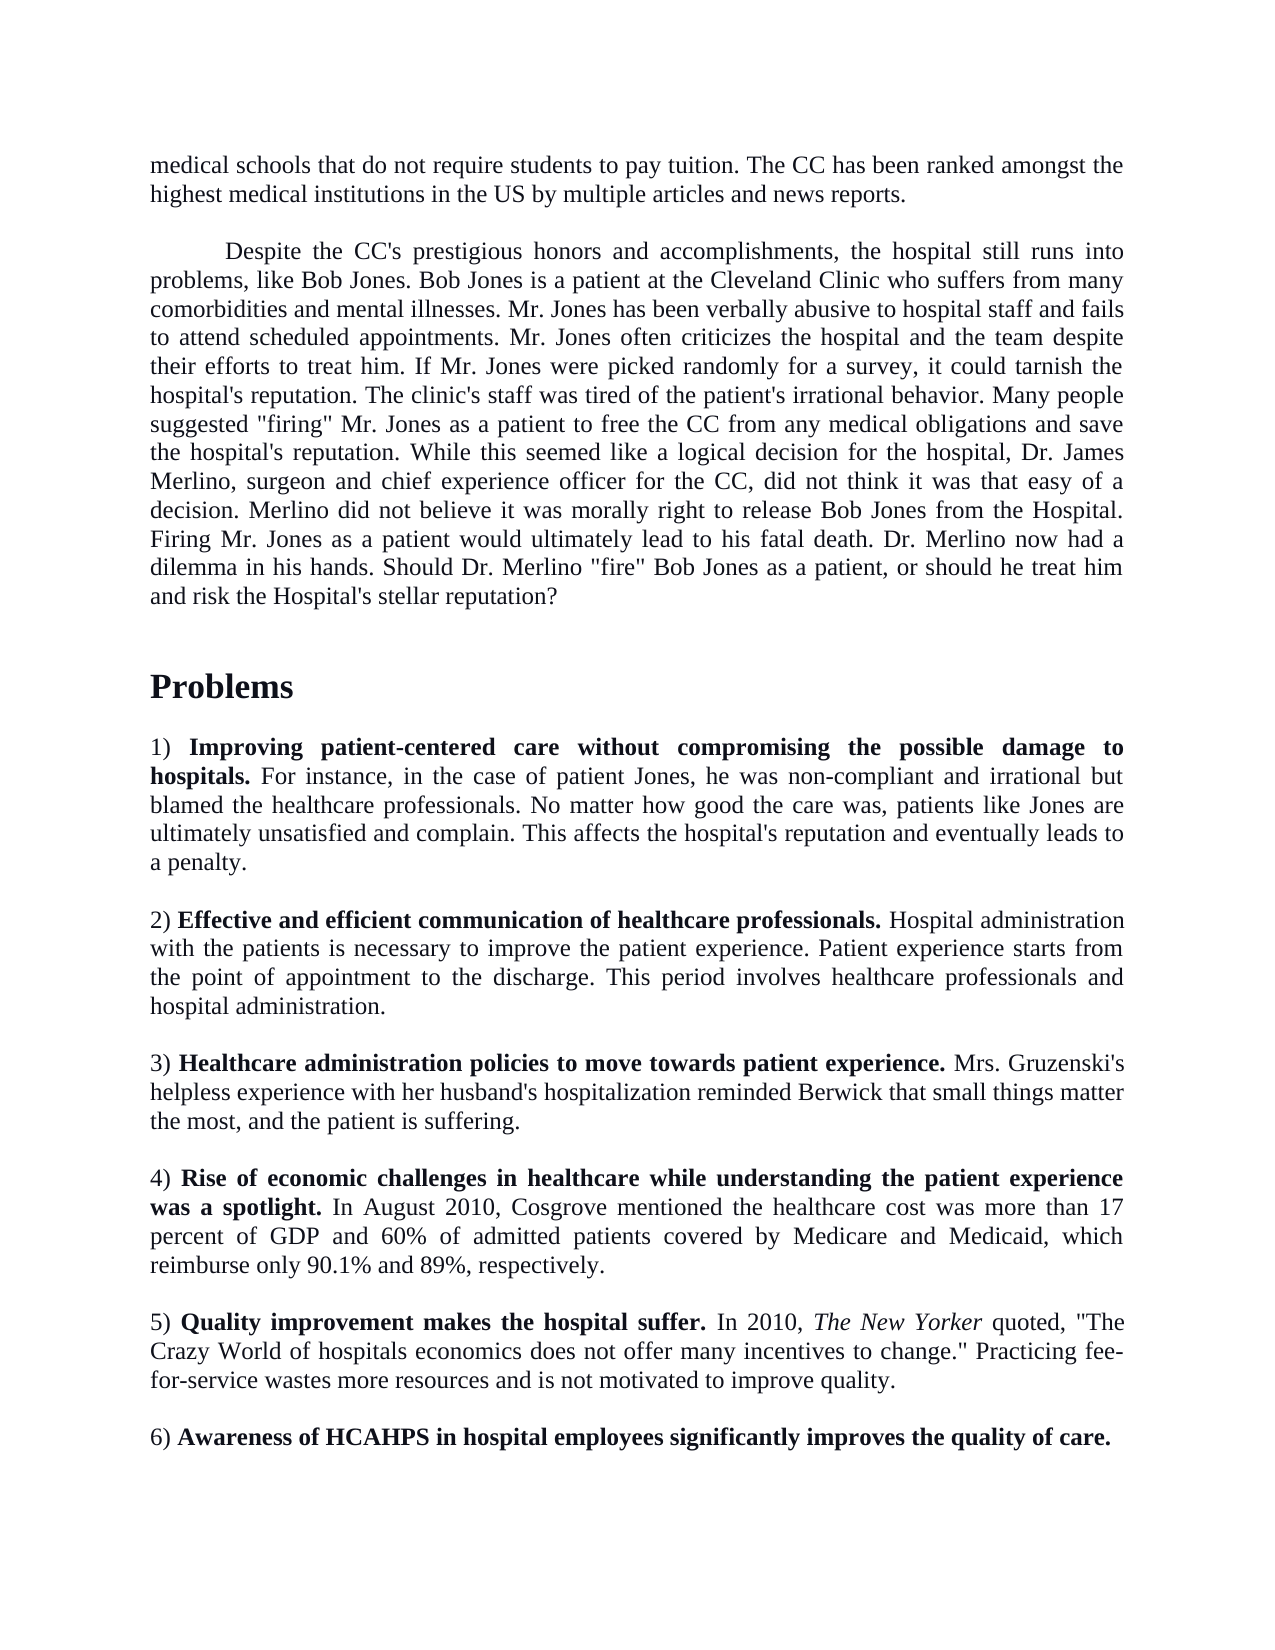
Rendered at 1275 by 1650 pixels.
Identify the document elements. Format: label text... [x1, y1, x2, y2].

text Despite the CC's prestigious honors and accomplishments, the hospital still runs into problems, like Bob Jones. Bob Jones is a patient at the Cleveland Clinic who suffers from many comorbidities and mental illnesses. Mr. Jones has been verbally abusive to hospital staff and fails to attend scheduled appointments. Mr. Jones often criticizes the hospital and the team despite their efforts to treat him. If Mr. Jones were picked randomly for a survey, it could tarnish the hospital's reputation. The clinic's staff was tired of the patient's irrational behavior. Many people suggested "firing" Mr. Jones as a patient to free the CC from any medical obligations and save the hospital's reputation. While this seemed like a logical decision for the hospital, Dr. James Merlino, surgeon and chief experience officer for the CC, did not think it was that easy of a decision. Merlino did not believe it was morally right to release Bob Jones from the Hospital. Firing Mr. Jones as a patient would ultimately lead to his fatal death. Dr. Merlino now had a dilemma in his hands. Should Dr. Merlino "fire" Bob Jones as a patient, or should he treat him and risk the Hospital's stellar reputation? [150, 236, 1125, 610]
text 5) Quality improvement makes the hospital suffer. In 2010, The New Yorker quoted, "The Crazy World of hospitals economics does not offer many incentives to change." Practicing fee-for-service wastes more resources and is not motivated to improve quality. [150, 1307, 1125, 1393]
subtitle Problems [150, 665, 1125, 706]
text 3) Healthcare administration policies to move towards patient experience. Mrs. Gruzenski's helpless experience with her husband's hospitalization reminded Berwick that small things matter the most, and the patient is suffering. [150, 1048, 1125, 1135]
text 4) Rise of economic challenges in healthcare while understanding the patient experience was a spotlight. In August 2010, Cosgrove mentioned the healthcare cost was more than 17 percent of GDP and 60% of admitted patients covered by Medicare and Medicaid, which reimburse only 90.1% and 89%, respectively. [150, 1163, 1125, 1278]
text 6) Awareness of HCAHPS in hospital employees significantly improves the quality of care. [150, 1422, 1125, 1451]
text 1) Improving patient-centered care without compromising the possible damage to hospitals. For instance, in the case of patient Jones, he was non-compliant and irrational but blamed the healthcare professionals. No matter how good the care was, patients like Jones are ultimately unsatisfied and complain. This affects the hospital's reputation and eventually leads to a penalty. [150, 732, 1125, 876]
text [150, 150, 1125, 207]
text 2) Effective and efficient communication of healthcare professionals. Hospital administration with the patients is necessary to improve the patient experience. Patient experience starts from the point of appointment to the discharge. This period involves healthcare professionals and hospital administration. [150, 905, 1125, 1020]
